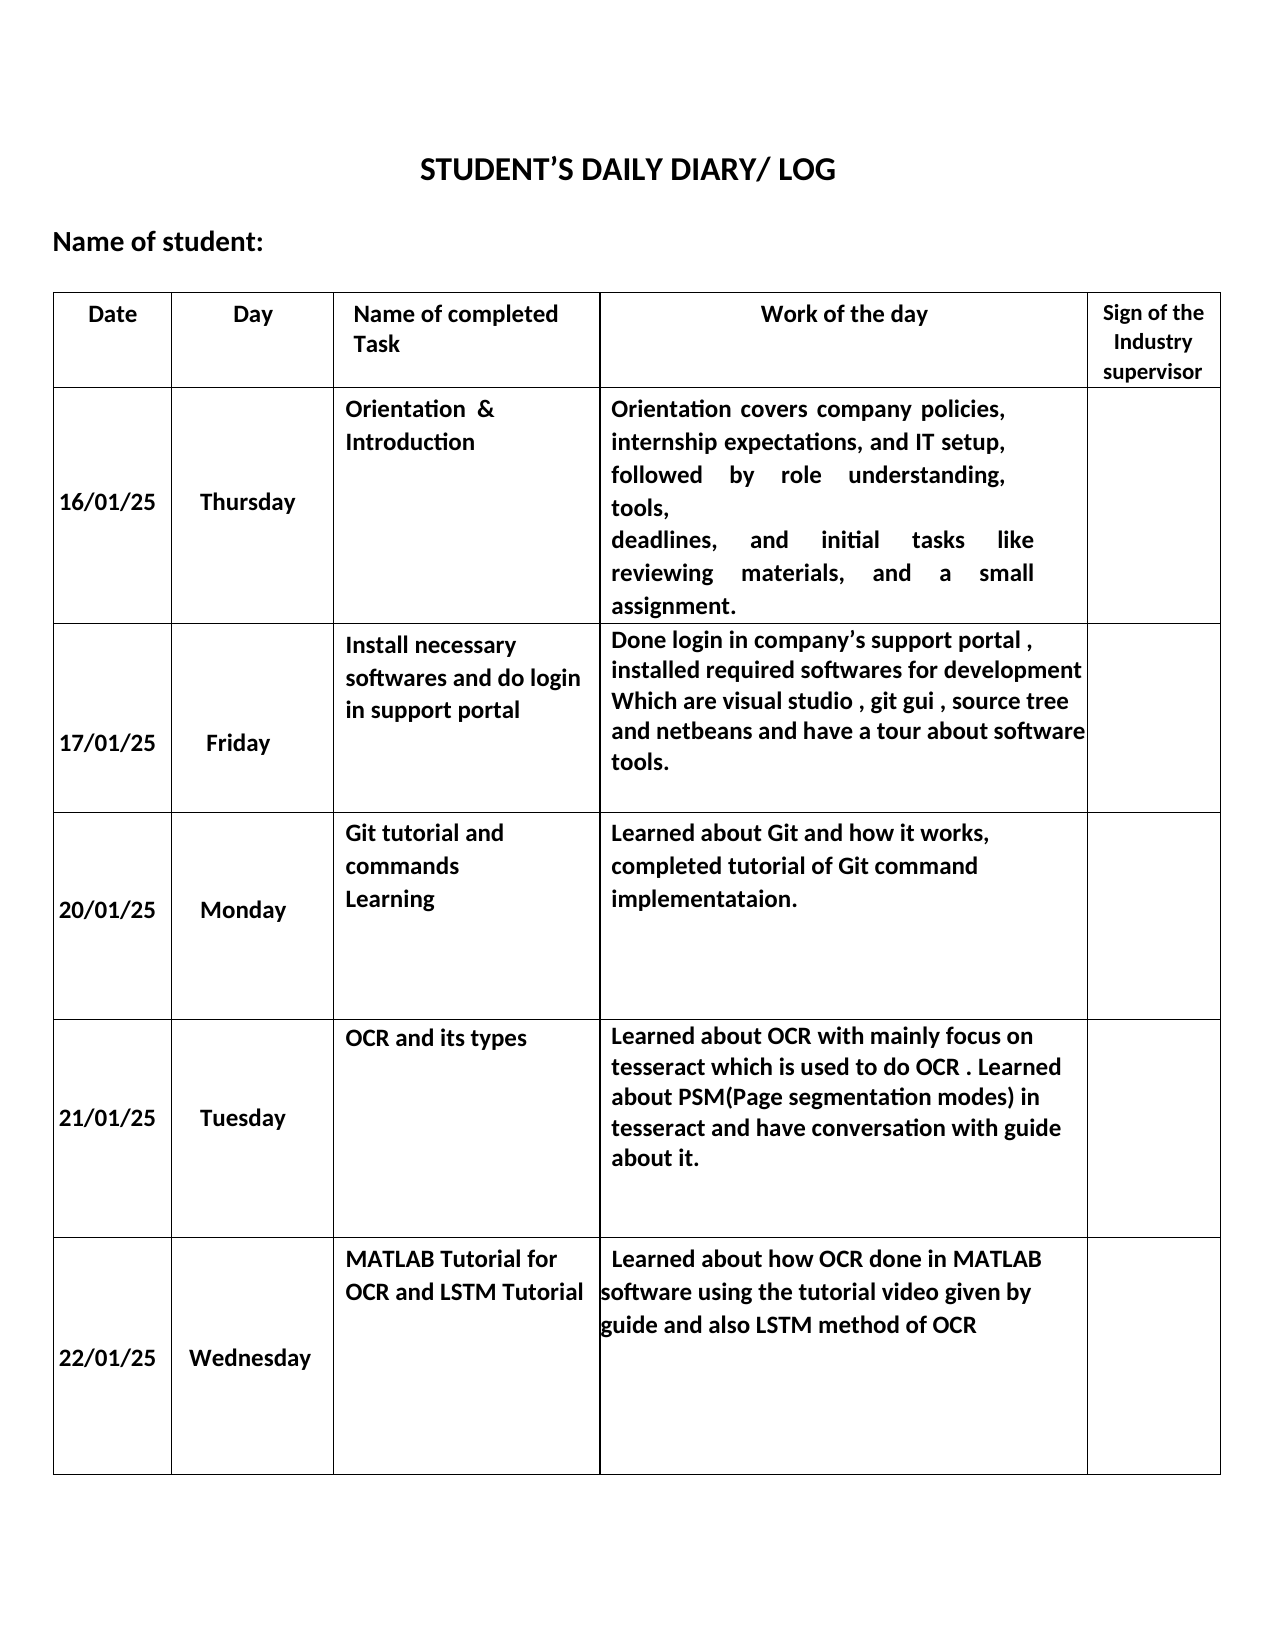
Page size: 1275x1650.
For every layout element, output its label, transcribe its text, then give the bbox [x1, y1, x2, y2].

text STUDENT’S DAILY DIARY/ LOG [37, 148, 1219, 188]
table_header Sign of the Industry supervisor [1088, 293, 1220, 387]
table_cell Done login in company’s support portal , installed required softwares for development Which are visual studio , git gui , source tree and netbeans and have a tour about software tools. [601, 624, 1087, 812]
table_cell Learned about how OCR done in MATLAB software using the tutorial video given by guide and also LSTM method of OCR [601, 1238, 1087, 1474]
table_cell Learned about Git and how it works, completed tutorial of Git command implementataion. [601, 813, 1087, 1019]
table_cell [1088, 813, 1220, 1019]
table_header Name of completed Task [334, 293, 599, 387]
table_cell Friday [172, 624, 333, 812]
table_cell 20/01/25 [54, 813, 171, 1019]
table_cell 22/01/25 [54, 1238, 171, 1474]
table_cell OCR and its types [334, 1020, 599, 1237]
table_cell [1088, 388, 1220, 623]
table_cell Orientation & Introduction [334, 388, 599, 623]
table_cell Thursday [172, 388, 333, 623]
table_cell 17/01/25 [54, 624, 171, 812]
table_cell MATLAB Tutorial for OCR and LSTM Tutorial [334, 1238, 599, 1474]
table_header Date [54, 293, 171, 387]
table_cell 16/01/25 [54, 388, 171, 623]
table_cell Learned about OCR with mainly focus on tesseract which is used to do OCR . Learned about PSM(Page segmentation modes) in tesseract and have conversation with guide about it. [601, 1020, 1087, 1237]
table_cell Orientation covers company policies, internship expectations, and IT setup, followed by role understanding, tools, deadlines, and initial tasks like reviewing materials, and a small assignment. [601, 388, 1087, 623]
text Name of student: [52, 223, 1237, 259]
table_header Day [172, 293, 333, 387]
table_cell Tuesday [172, 1020, 333, 1237]
table_cell [1088, 1020, 1220, 1237]
table_cell Wednesday [172, 1238, 333, 1474]
table_cell Monday [172, 813, 333, 1019]
table_cell 21/01/25 [54, 1020, 171, 1237]
table_cell Install necessary softwares and do login in support portal [334, 624, 599, 812]
table_cell [1088, 624, 1220, 812]
table_cell Git tutorial and commands Learning [334, 813, 599, 1019]
table_cell [1088, 1238, 1220, 1474]
table_header Work of the day [601, 293, 1087, 387]
